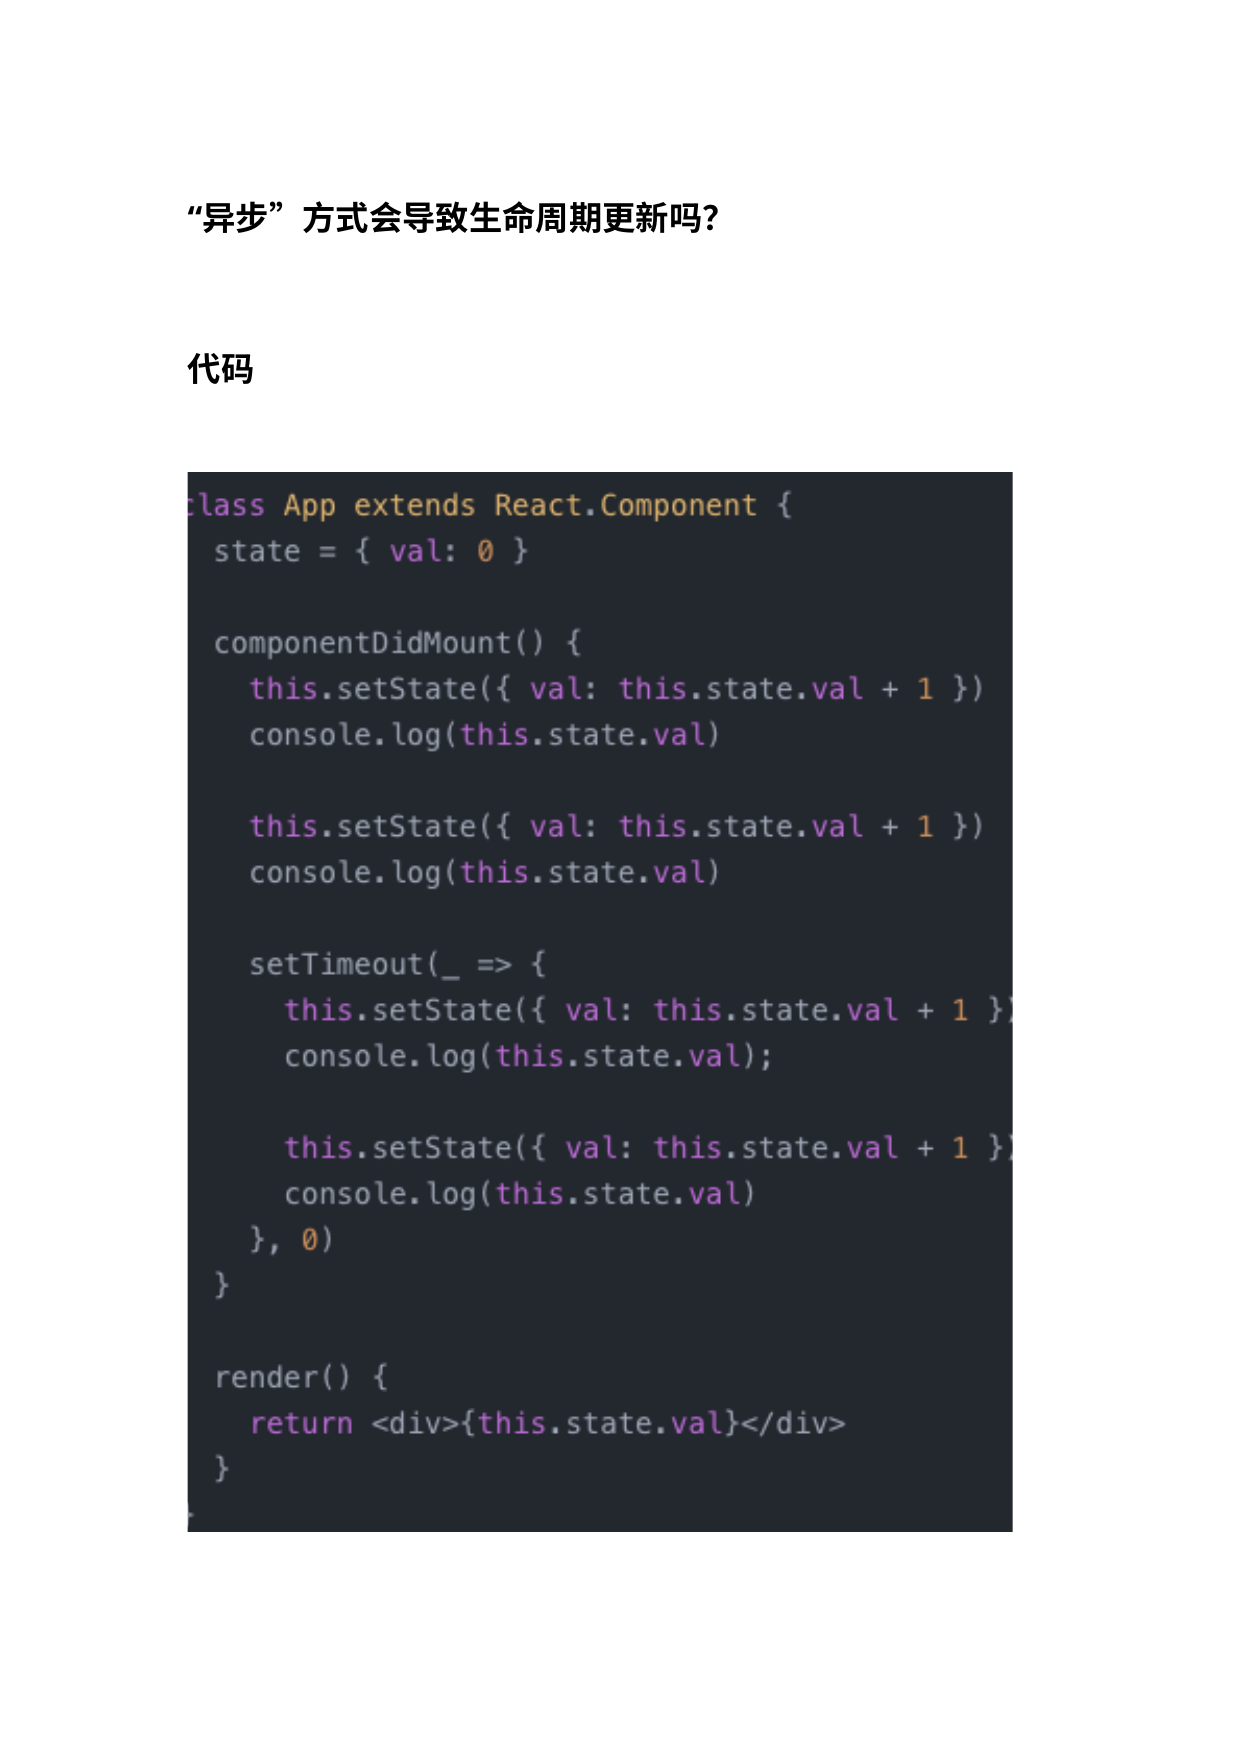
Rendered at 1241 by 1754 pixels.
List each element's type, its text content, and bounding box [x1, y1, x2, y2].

subtitle 代码 [187, 322, 1053, 411]
picture [187, 472, 1013, 1532]
subtitle “异步”方式会导致生命周期更新吗？ [187, 172, 1053, 260]
